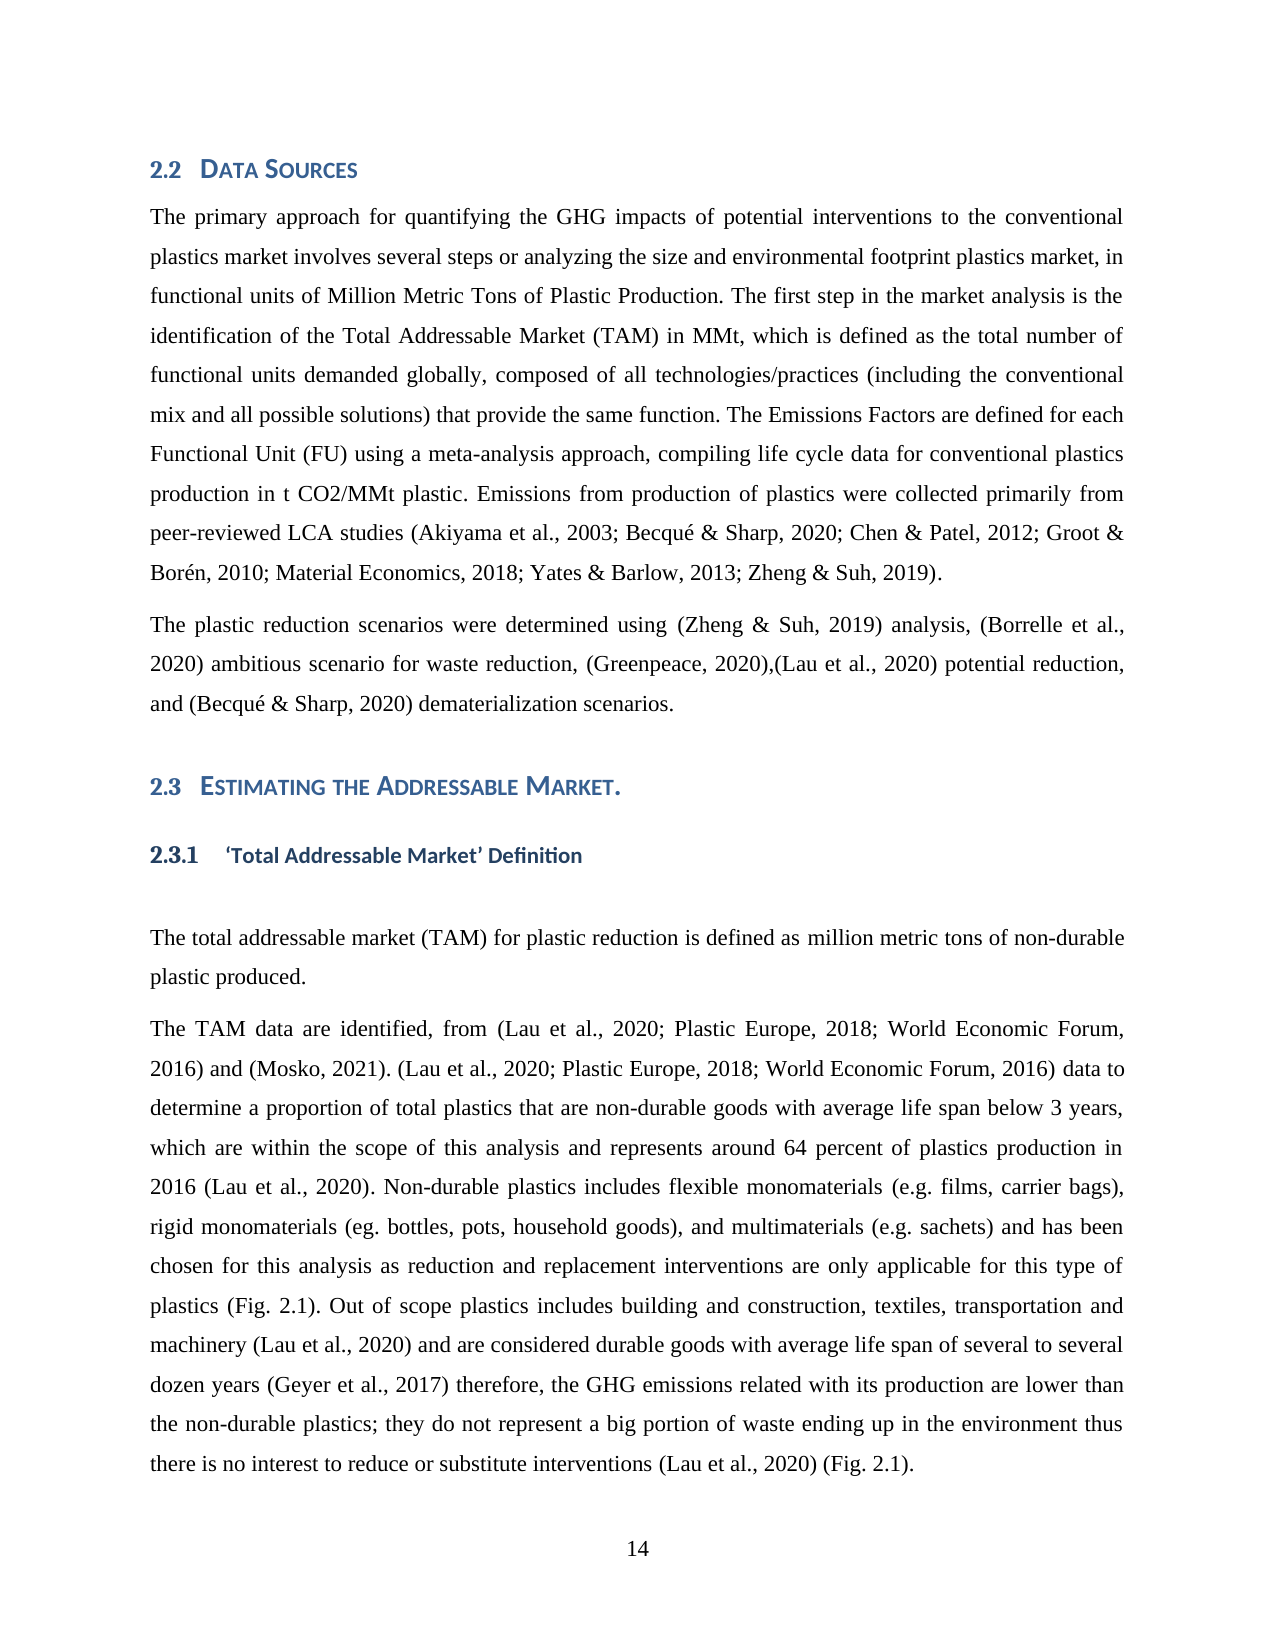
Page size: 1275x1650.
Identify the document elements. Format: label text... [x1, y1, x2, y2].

text The plastic reduction scenarios were determined using (Zheng & Suh, 2019) analysis, (Borrelle et al., 2020) ambitious scenario for waste reduction, (Greenpeace, 2020),(Lau et al., 2020) potential reduction, and (Becqué & Sharp, 2020) dematerialization scenarios. [150, 611, 1125, 716]
subtitle Estimating the Addressable Market. [150, 767, 1125, 802]
text The TAM data are identified, from (Lau et al., 2020; Plastic Europe, 2018; World Economic Forum, 2016) and (Mosko, 2021). (Lau et al., 2020; Plastic Europe, 2018; World Economic Forum, 2016) data to determine a proportion of total plastics that are non-durable goods with average life span below 3 years, which are within the scope of this analysis and represents around 64 percent of plastics production in 2016 (Lau et al., 2020). Non-durable plastics includes flexible monomaterials (e.g. films, carrier bags), rigid monomaterials (eg. bottles, pots, household goods), and multimaterials (e.g. sachets) and has been chosen for this analysis as reduction and replacement interventions are only applicable for this type of plastics (Fig. 2.1). Out of scope plastics includes building and construction, textiles, transportation and machinery (Lau et al., 2020) and are considered durable goods with average life span of several to several dozen years (Geyer et al., 2017) therefore, the GHG emissions related with its production are lower than the non-durable plastics; they do not represent a big portion of waste ending up in the environment thus there is no interest to reduce or substitute interventions (Lau et al., 2020) (Fig. 2.1). [150, 1015, 1125, 1476]
subtitle ‘Total Addressable Market’ Definition [150, 841, 1125, 870]
text The total addressable market (TAM) for plastic reduction is defined as million metric tons of non-durable plastic produced. [150, 924, 1125, 990]
subtitle Data Sources [150, 150, 1125, 186]
text The primary approach for quantifying the GHG impacts of potential interventions to the conventional plastics market involves several steps or analyzing the size and environmental footprint plastics market, in functional units of Million Metric Tons of Plastic Production. The first step in the market analysis is the identification of the Total Addressable Market (TAM) in MMt, which is defined as the total number of functional units demanded globally, composed of all technologies/practices (including the conventional mix and all possible solutions) that provide the same function. The Emissions Factors are defined for each Functional Unit (FU) using a meta-analysis approach, compiling life cycle data for conventional plastics production in t CO2/MMt plastic. Emissions from production of plastics were collected primarily from peer-reviewed LCA studies (Akiyama et al., 2003; Becqué & Sharp, 2020; Chen & Patel, 2012; Groot & Borén, 2010; Material Economics, 2018; Yates & Barlow, 2013; Zheng & Suh, 2019). [150, 203, 1125, 585]
